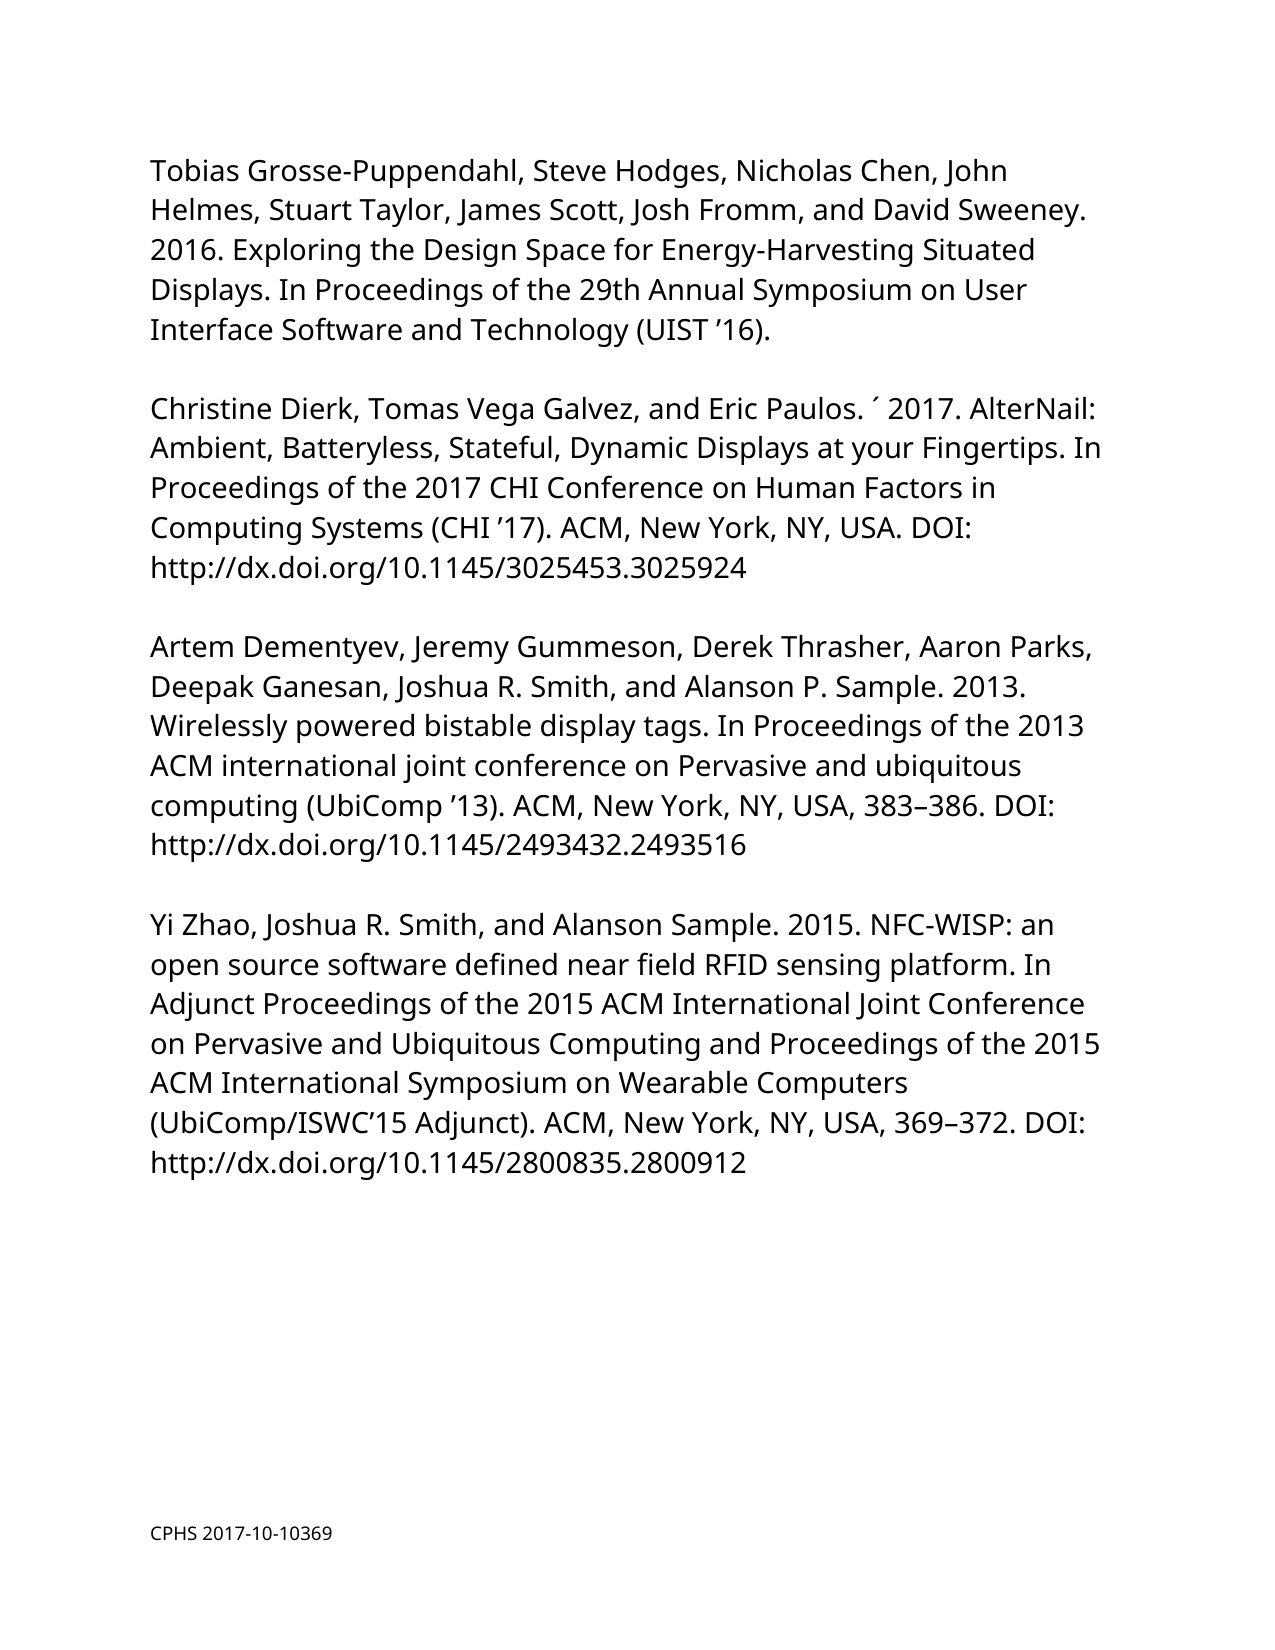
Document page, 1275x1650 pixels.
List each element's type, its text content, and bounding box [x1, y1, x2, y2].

text Yi Zhao, Joshua R. Smith, and Alanson Sample. 2015. NFC-WISP: an open source software defined near field RFID sensing platform. In Adjunct Proceedings of the 2015 ACM International Joint Conference on Pervasive and Ubiquitous Computing and Proceedings of the 2015 ACM International Symposium on Wearable Computers (UbiComp/ISWC’15 Adjunct). ACM, New York, NY, USA, 369–372. DOI: http://dx.doi.org/10.1145/2800835.2800912 [150, 904, 1125, 1182]
text Tobias Grosse-Puppendahl, Steve Hodges, Nicholas Chen, John Helmes, Stuart Taylor, James Scott, Josh Fromm, and David Sweeney. 2016. Exploring the Design Space for Energy-Harvesting Situated Displays. In Proceedings of the 29th Annual Symposium on User Interface Software and Technology (UIST ’16). [150, 150, 1125, 348]
text Christine Dierk, Tomas Vega Galvez, and Eric Paulos. ´ 2017. AlterNail: Ambient, Batteryless, Stateful, Dynamic Displays at your Fingertips. In Proceedings of the 2017 CHI Conference on Human Factors in Computing Systems (CHI ’17). ACM, New York, NY, USA. DOI: http://dx.doi.org/10.1145/3025453.3025924 [150, 388, 1125, 587]
text Artem Dementyev, Jeremy Gummeson, Derek Thrasher, Aaron Parks, Deepak Ganesan, Joshua R. Smith, and Alanson P. Sample. 2013. Wirelessly powered bistable display tags. In Proceedings of the 2013 ACM international joint conference on Pervasive and ubiquitous computing (UbiComp ’13). ACM, New York, NY, USA, 383–386. DOI: http://dx.doi.org/10.1145/2493432.2493516 [150, 626, 1125, 864]
